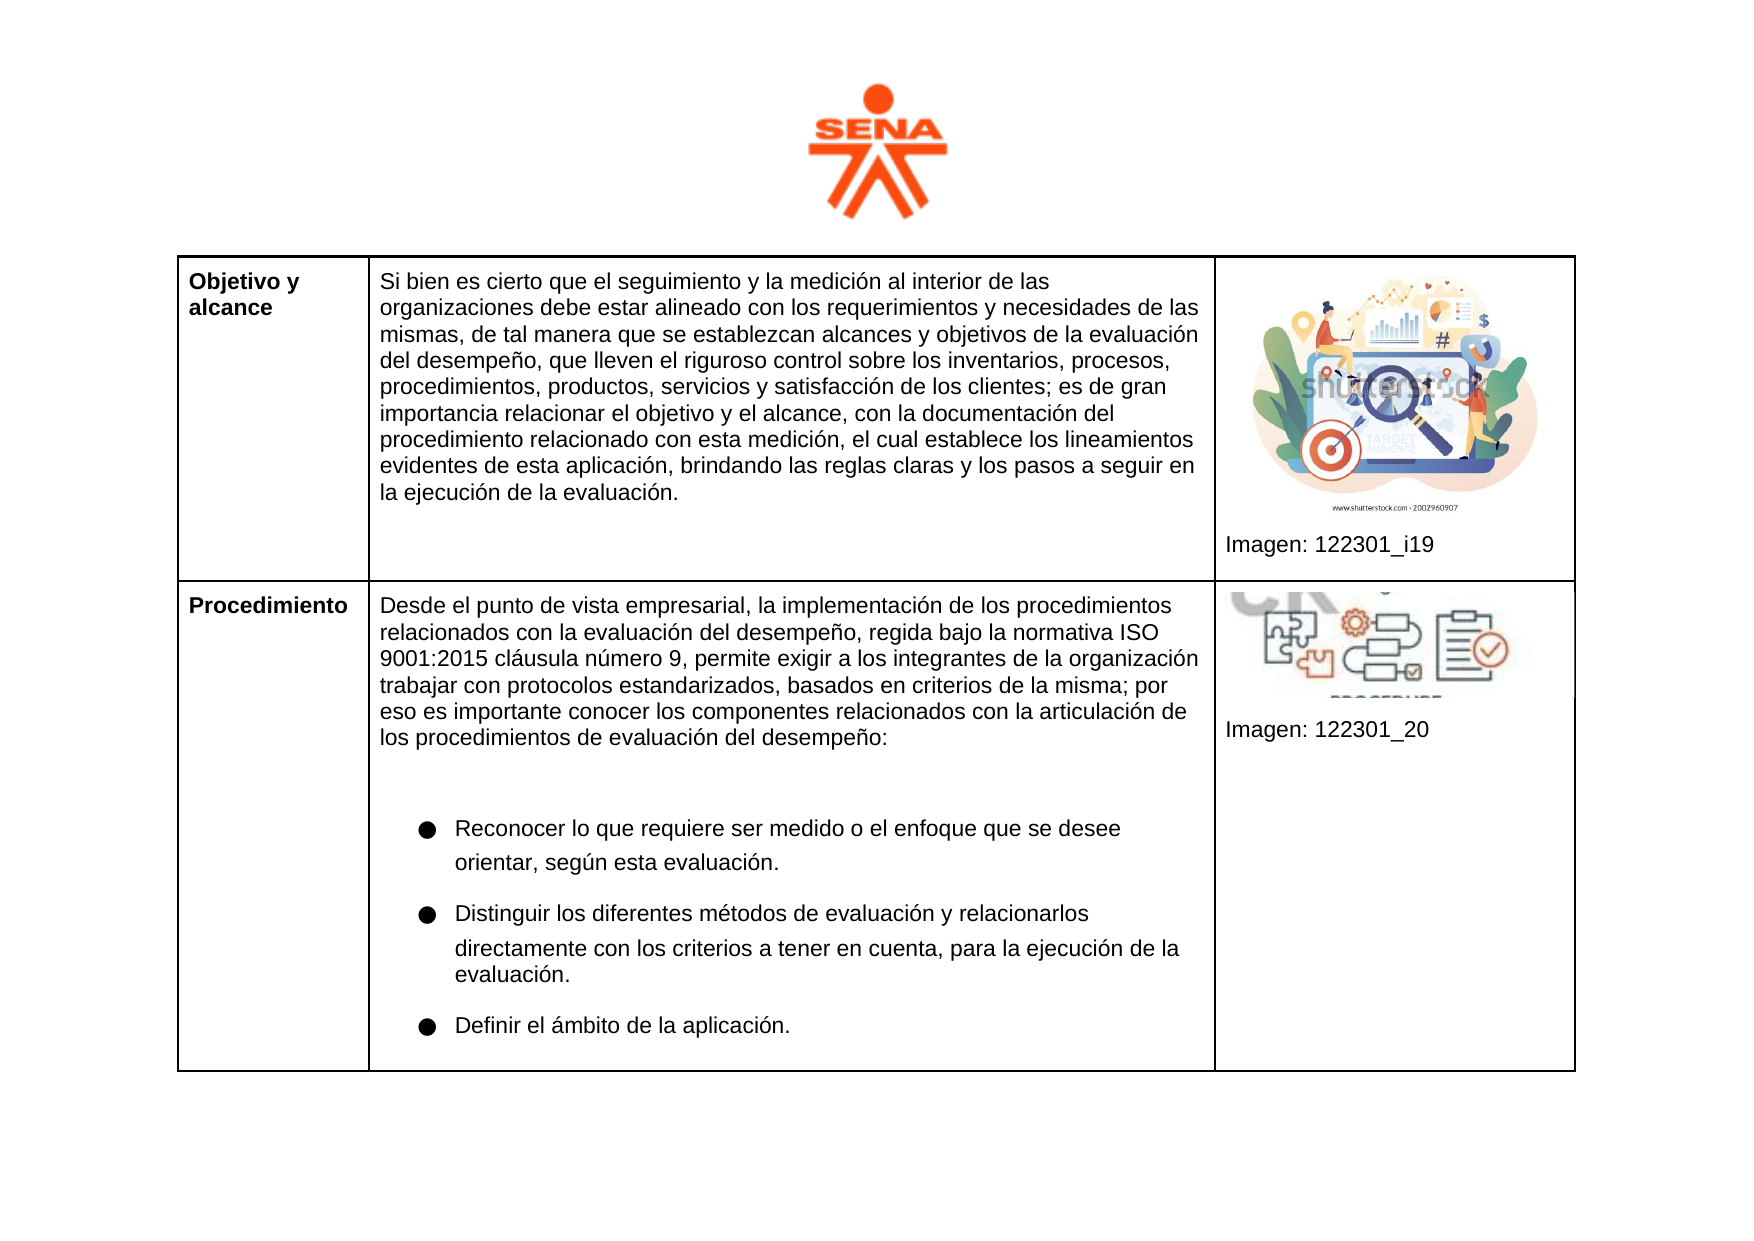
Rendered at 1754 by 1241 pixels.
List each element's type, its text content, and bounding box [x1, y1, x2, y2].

table_cell Objetivo y alcance [179, 258, 368, 580]
table_cell Imagen: 122301_i19 [1216, 258, 1574, 580]
picture [1225, 267, 1565, 513]
table_cell Procedimiento [179, 582, 368, 1070]
picture [796, 75, 958, 227]
table_cell Si bien es cierto que el seguimiento y la medición al interior de las organizaciones debe estar alineado con los requerimientos y necesidades de las mismas, de tal manera que se establezcan alcances y objetivos de la evaluación del desempeño, que lleven el riguroso control sobre los inventarios, procesos, procedimientos, productos, servicios y satisfacción de los clientes; es de gran importancia relacionar el objetivo y el alcance, con la documentación del procedimiento relacionado con esta medición, el cual establece los lineamientos evidentes de esta aplicación, brindando las reglas claras y los pasos a seguir en la ejecución de la evaluación. [370, 258, 1214, 580]
table_cell Imagen: 122301_20 [1216, 582, 1574, 1070]
picture [1225, 592, 1575, 698]
